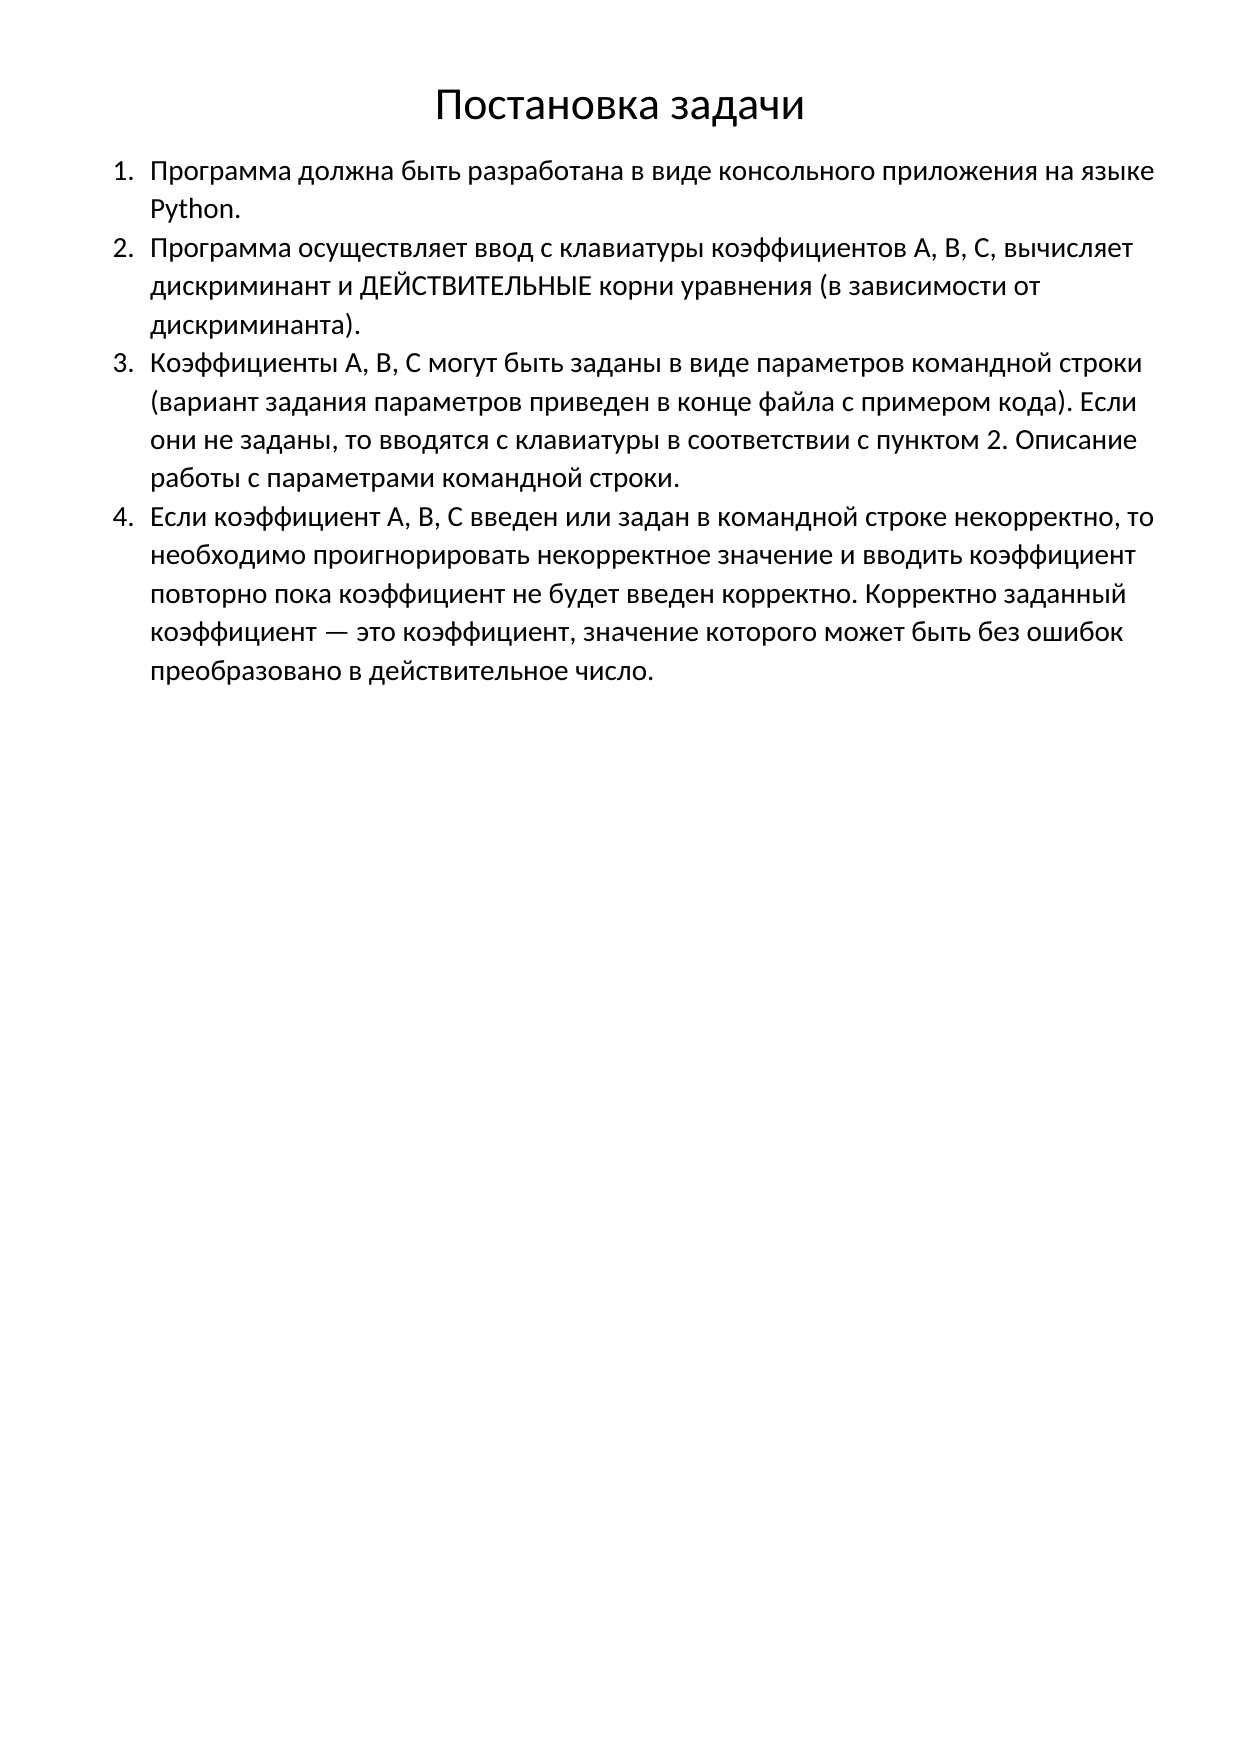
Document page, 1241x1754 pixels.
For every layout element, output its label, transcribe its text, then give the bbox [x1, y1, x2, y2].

list Программа осуществляет ввод с клавиатуры коэффициентов А, В, С, вычисляет дискриминант и ДЕЙСТВИТЕЛЬНЫЕ корни уравнения (в зависимости от дискриминанта). [112, 229, 1165, 341]
list Программа должна быть разработана в виде консольного приложения на языке Python. [112, 152, 1165, 226]
list Если коэффициент А, В, С введен или задан в командной строке некорректно, то необходимо проигнорировать некорректное значение и вводить коэффициент повторно пока коэффициент не будет введен корректно. Корректно заданный коэффициент — это коэффициент, значение которого может быть без ошибок преобразовано в действительное число. [112, 498, 1165, 687]
text Постановка задачи [75, 75, 1165, 131]
list Коэффициенты А, В, С могут быть заданы в виде параметров командной строки (вариант задания параметров приведен в конце файла с примером кода). Если они не заданы, то вводятся с клавиатуры в соответствии с пунктом 2. Описание работы с параметрами командной строки. [112, 344, 1165, 495]
